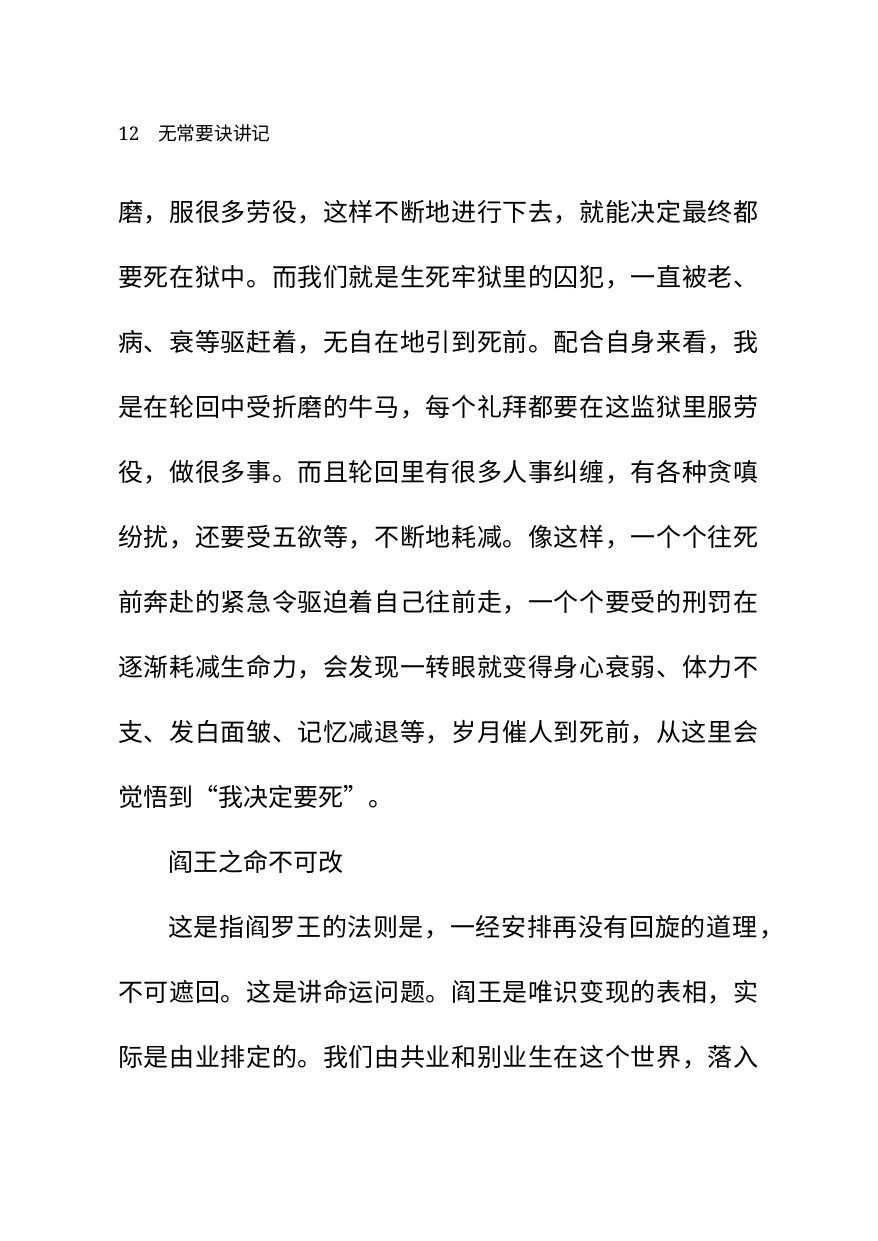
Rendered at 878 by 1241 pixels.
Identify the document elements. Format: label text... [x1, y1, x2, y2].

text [118, 893, 759, 1088]
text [118, 178, 759, 828]
text 阎王之命不可改 [118, 828, 759, 893]
